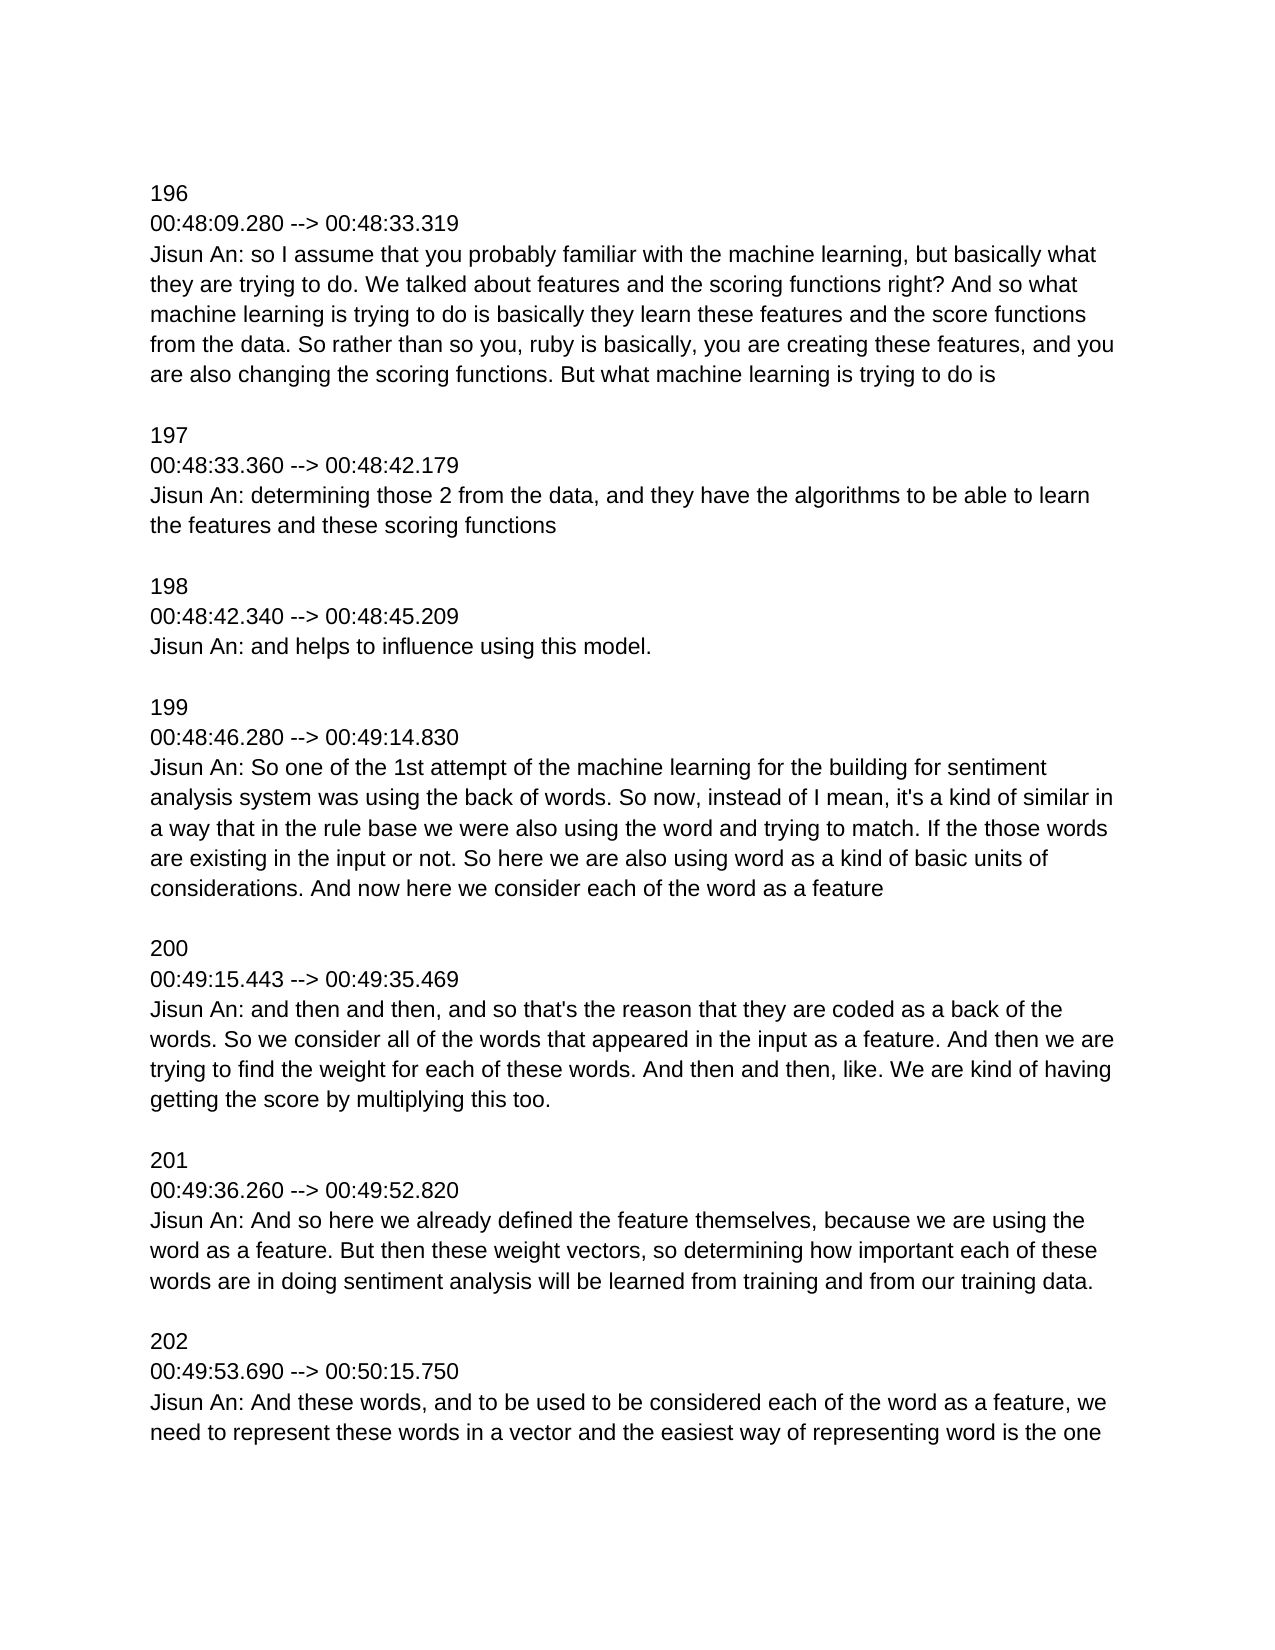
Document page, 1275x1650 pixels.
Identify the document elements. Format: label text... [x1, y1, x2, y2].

text 200 [150, 935, 1125, 962]
text 00:49:15.443 --> 00:49:35.469 [150, 966, 1125, 992]
text 201 [150, 1147, 1125, 1173]
text Jisun An: So one of the 1st attempt of the machine learning for the building for sentiment analysis system was using the back of words. So now, instead of I mean, it's a kind of similar in a way that in the rule base we were also using the word and trying to match. If the those words are existing in the input or not. So here we are also using word as a kind of basic units of considerations. And now here we consider each of the word as a feature [150, 754, 1125, 901]
text 197 [150, 422, 1125, 448]
text 199 [150, 694, 1125, 720]
text 198 [150, 573, 1125, 599]
text Jisun An: determining those 2 from the data, and they have the algorithms to be able to learn the features and these scoring functions [150, 482, 1125, 539]
text Jisun An: so I assume that you probably familiar with the machine learning, but basically what they are trying to do. We talked about features and the scoring functions right? And so what machine learning is trying to do is basically they learn these features and the score functions from the data. So rather than so you, ruby is basically, you are creating these features, and you are also changing the scoring functions. But what machine learning is trying to do is [150, 241, 1125, 388]
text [150, 1388, 1125, 1445]
text 00:48:09.280 --> 00:48:33.319 [150, 210, 1125, 237]
text 00:48:46.280 --> 00:49:14.830 [150, 724, 1125, 750]
text Jisun An: and then and then, and so that's the reason that they are coded as a back of the words. So we consider all of the words that appeared in the input as a feature. And then we are trying to find the weight for each of these words. And then and then, like. We are kind of having getting the score by multiplying this too. [150, 996, 1125, 1113]
text 202 [150, 1328, 1125, 1354]
text 00:49:53.690 --> 00:50:15.750 [150, 1358, 1125, 1385]
text 196 [150, 180, 1125, 207]
text 00:48:33.360 --> 00:48:42.179 [150, 452, 1125, 478]
text 00:49:36.260 --> 00:49:52.820 [150, 1177, 1125, 1203]
text 00:48:42.340 --> 00:48:45.209 [150, 603, 1125, 629]
text Jisun An: And so here we already defined the feature themselves, because we are using the word as a feature. But then these weight vectors, so determining how important each of these words are in doing sentiment analysis will be learned from training and from our training data. [150, 1207, 1125, 1294]
text Jisun An: and helps to influence using this model. [150, 633, 1125, 660]
